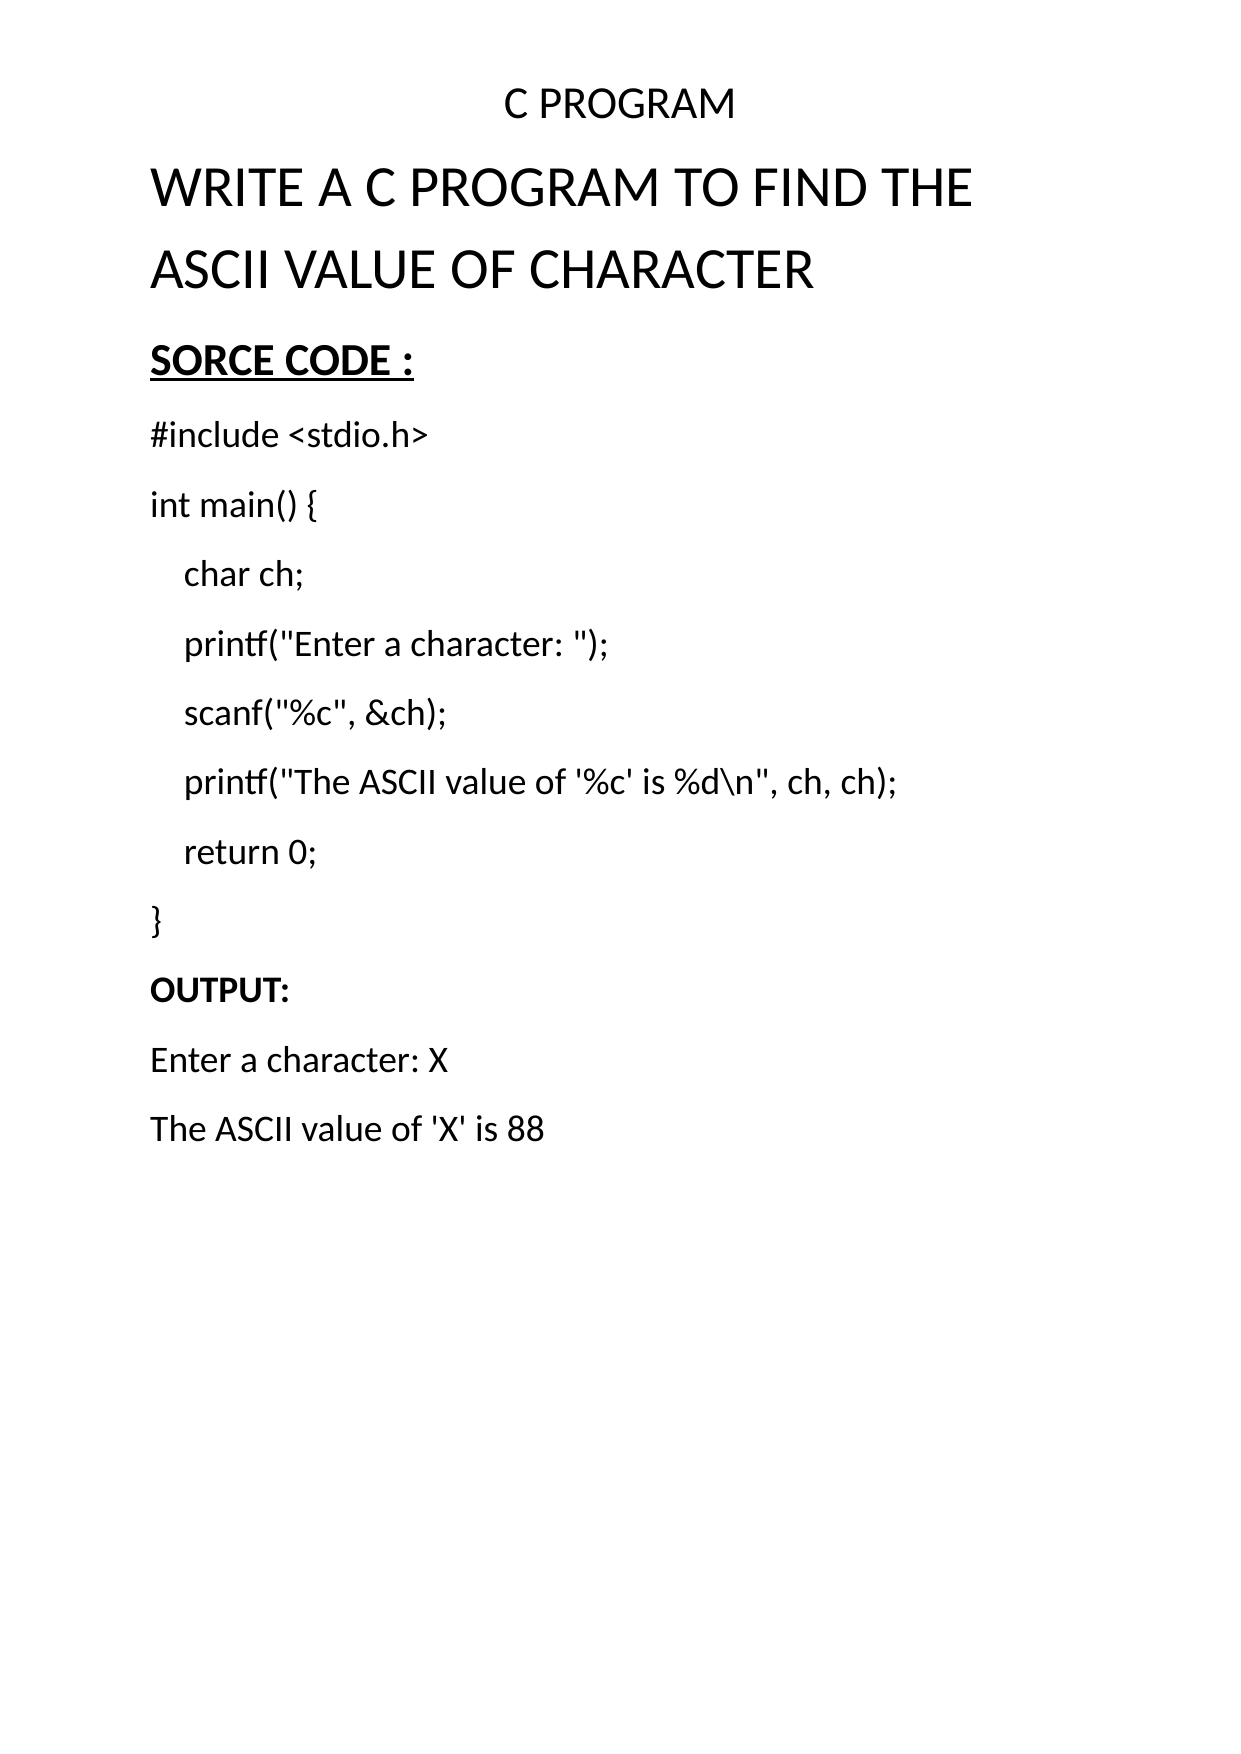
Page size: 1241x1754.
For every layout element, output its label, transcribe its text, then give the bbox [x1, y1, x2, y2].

text SORCE CODE : [150, 330, 1090, 386]
text OUTPUT: [150, 966, 1090, 1012]
text int main() { [150, 481, 1090, 527]
text } [150, 897, 1090, 943]
text return 0; [150, 828, 1090, 873]
text printf("Enter a character: "); [150, 619, 1090, 665]
text char ch; [150, 550, 1090, 596]
text WRITE A C PROGRAM TO FIND THE ASCII VALUE OF CHARACTER [150, 150, 1090, 303]
text scanf("%c", &ch); [150, 689, 1090, 735]
text The ASCII value of 'X' is 88 [150, 1105, 1090, 1151]
text #include <stdio.h> [150, 411, 1090, 457]
text printf("The ASCII value of '%c' is %d\n", ch, ch); [150, 758, 1090, 804]
text Enter a character: X [150, 1036, 1090, 1082]
